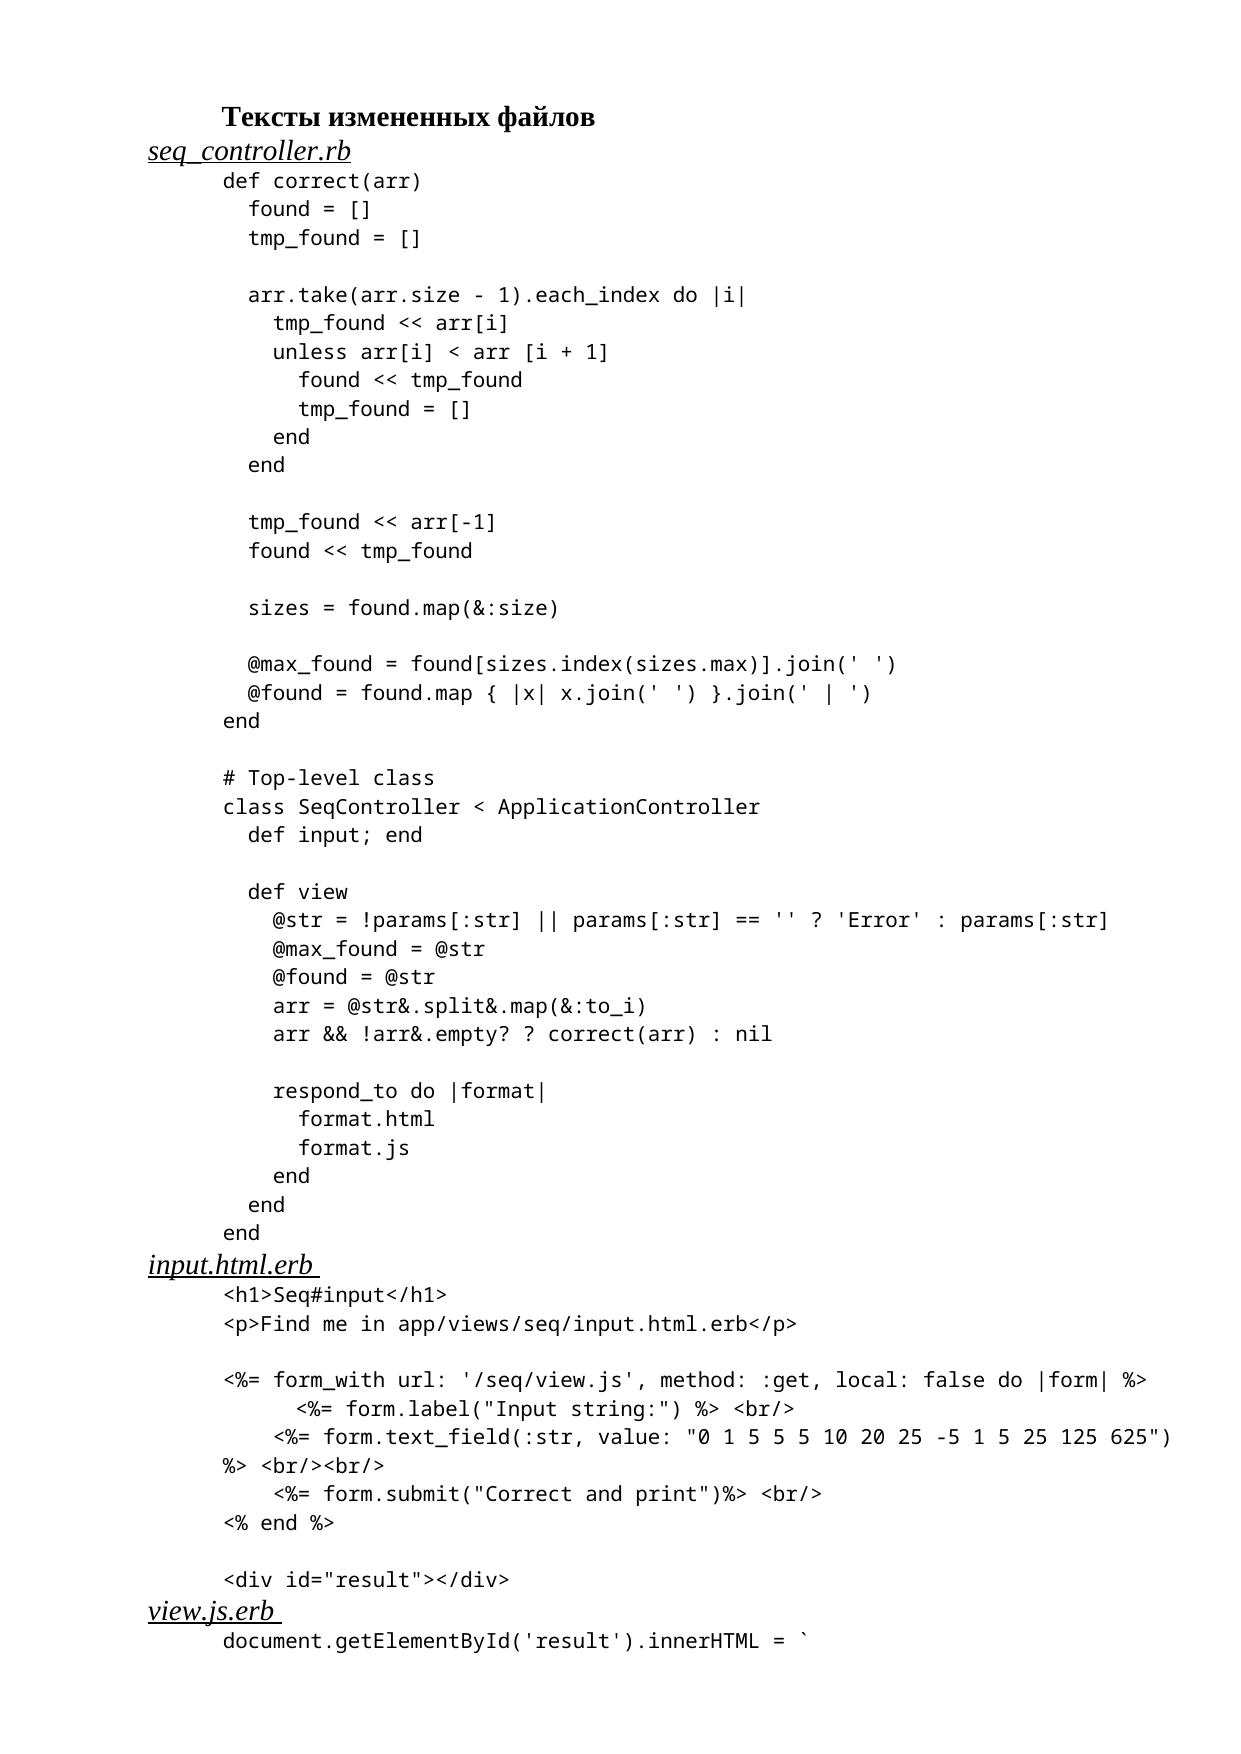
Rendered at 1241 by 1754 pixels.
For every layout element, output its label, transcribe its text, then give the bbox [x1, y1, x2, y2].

text tmp_found << arr[-1] [223, 507, 1181, 536]
text found = [] [223, 194, 1181, 223]
text tmp_found = [] [223, 223, 1181, 251]
text seq_controller.rb [148, 133, 1181, 166]
text document.getElementById('result').innerHTML = ` [223, 1627, 1181, 1655]
text respond_to do |format| [223, 1076, 1181, 1104]
text <%= form.label("Input string:") %> <br/> [223, 1394, 1181, 1422]
text arr.take(arr.size - 1).each_index do |i| [223, 280, 1181, 308]
text # Top-level class [223, 763, 1181, 792]
text class SeqController < ApplicationController [223, 792, 1181, 820]
text input.html.erb [148, 1247, 1181, 1280]
text end [223, 1161, 1181, 1190]
text <h1>Seq#input</h1> [223, 1280, 1181, 1309]
text found << tmp_found [223, 536, 1181, 564]
text end [223, 706, 1181, 735]
text def view [223, 877, 1181, 906]
text end [223, 422, 1181, 451]
text unless arr[i] < arr [i + 1] [223, 337, 1181, 365]
text @found = found.map { |x| x.join(' ') }.join(' | ') [223, 678, 1181, 706]
text format.html [223, 1104, 1181, 1133]
text end [223, 451, 1181, 479]
text def input; end [223, 820, 1181, 849]
text arr = @str&.split&.map(&:to_i) [223, 991, 1181, 1019]
text tmp_found << arr[i] [223, 308, 1181, 337]
text <div id="result"></div> [223, 1565, 1181, 1593]
text @found = @str [223, 962, 1181, 991]
text end [223, 1190, 1181, 1218]
text @max_found = found[sizes.index(sizes.max)].join(' ') [223, 649, 1181, 678]
text arr && !arr&.empty? ? correct(arr) : nil [223, 1019, 1181, 1048]
text found << tmp_found [223, 365, 1181, 394]
text view.js.erb [148, 1593, 1181, 1627]
text <% end %> [223, 1508, 1181, 1536]
text def correct(arr) [223, 166, 1181, 194]
text format.js [223, 1133, 1181, 1161]
text end [223, 1218, 1181, 1247]
text @str = !params[:str] || params[:str] == '' ? 'Error' : params[:str] [223, 906, 1181, 934]
text <%= form.text_field(:str, value: "0 1 5 5 5 10 20 25 -5 1 5 25 125 625")%> <br/><br/> [223, 1422, 1181, 1479]
text <p>Find me in app/views/seq/input.html.erb</p> [223, 1309, 1181, 1337]
text @max_found = @str [223, 934, 1181, 962]
text sizes = found.map(&:size) [223, 593, 1181, 621]
text Тексты измененных файлов [148, 99, 1181, 133]
text <%= form_with url: '/seq/view.js', method: :get, local: false do |form| %> [223, 1366, 1181, 1394]
text <%= form.submit("Correct and print")%> <br/> [223, 1479, 1181, 1508]
text tmp_found = [] [223, 394, 1181, 422]
